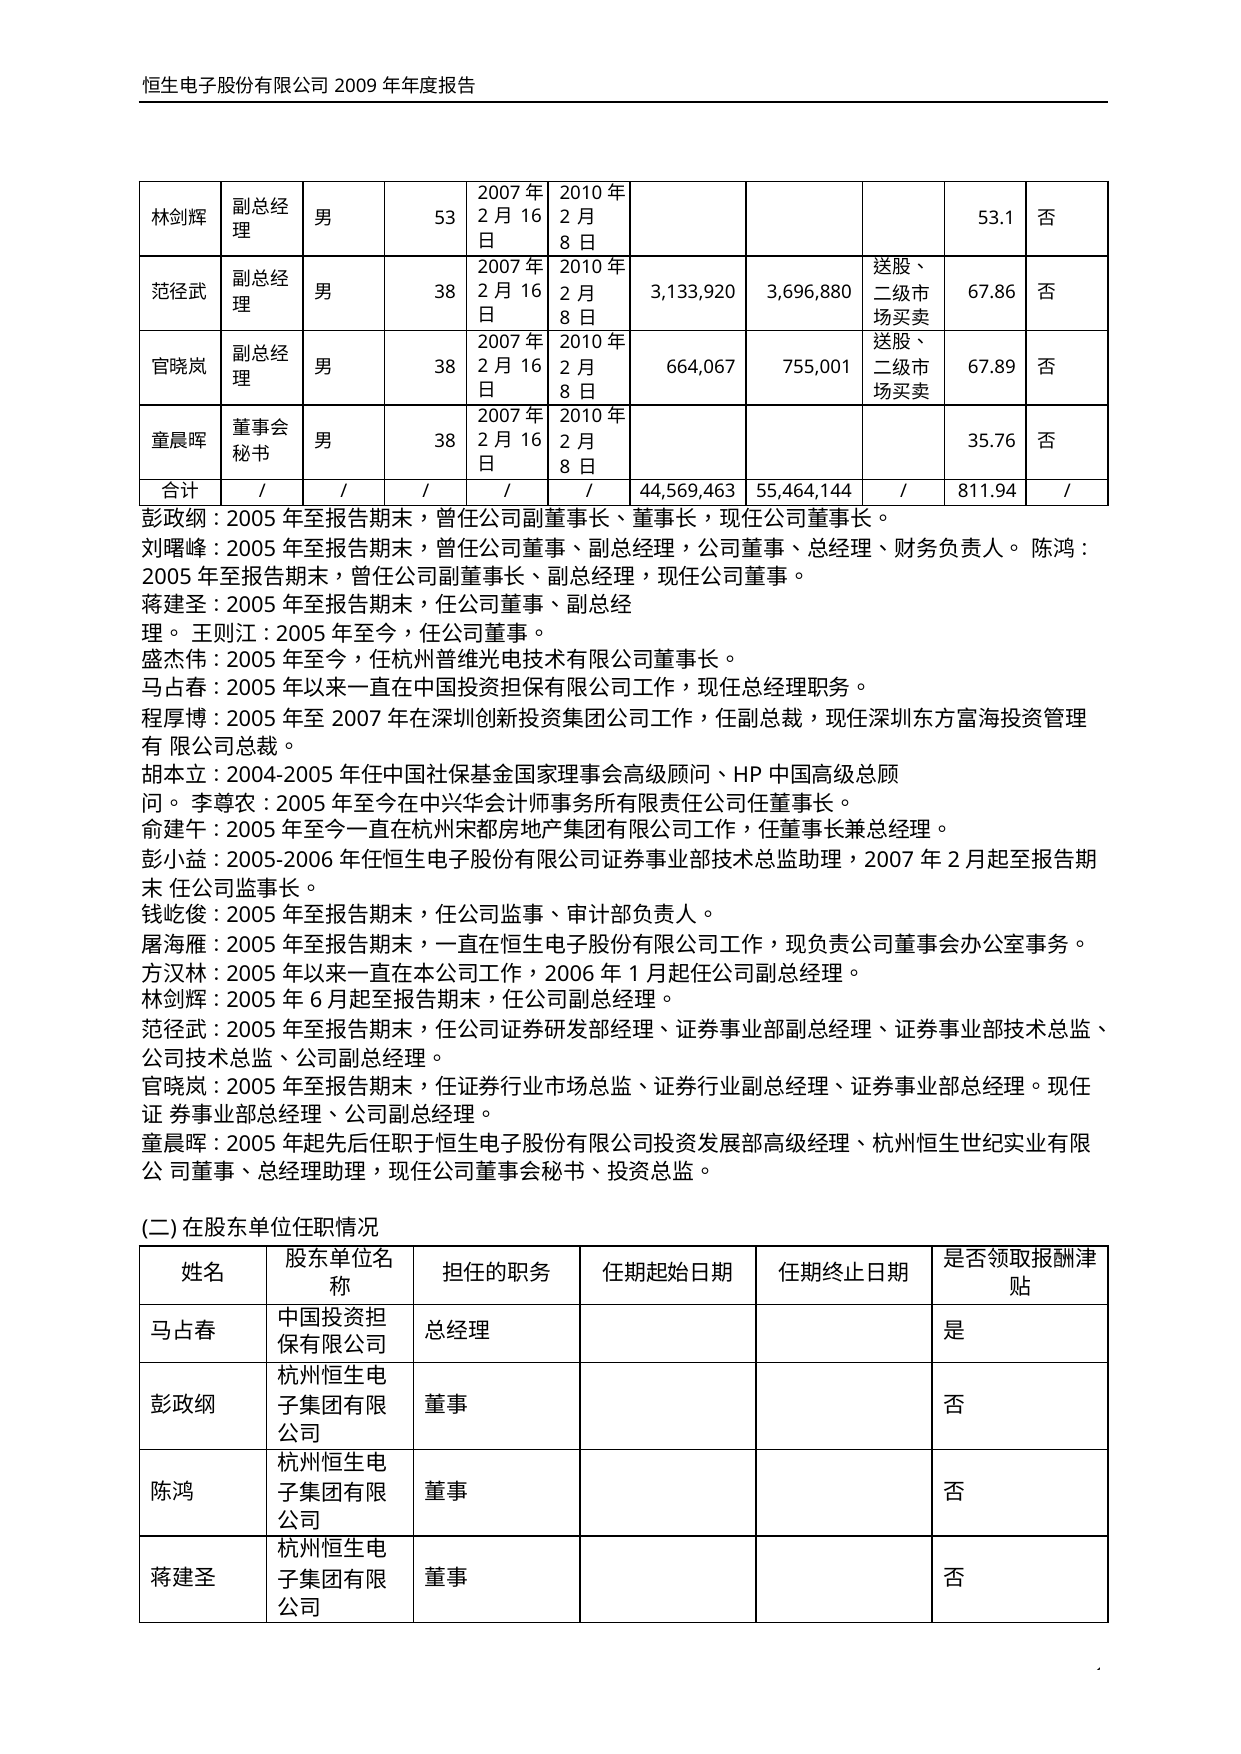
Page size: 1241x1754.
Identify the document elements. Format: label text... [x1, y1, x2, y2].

table_cell 否 [933, 1450, 1107, 1535]
table_cell / [304, 480, 384, 504]
table_header 林剑辉 [140, 182, 220, 255]
table_cell 2010 年 2月8 日 [549, 257, 629, 329]
table_cell [581, 1363, 755, 1448]
text 林剑辉：2005 年 6 月起至报告期末，任公司副总经理。 [142, 987, 1097, 1013]
table_cell 2010 年 2月8 日 [549, 331, 629, 404]
table_cell / [549, 480, 629, 504]
text 范径武：2005 年至报告期末，任公司证券研发部经理、证券事业部副总经理、证券事业部技术总监、 公司技术总监、公司副总经理。 [142, 1015, 1123, 1072]
table_cell 彭政纲 [140, 1363, 266, 1448]
table_cell [863, 406, 944, 478]
table_cell 副总经 理 [222, 331, 302, 404]
table_cell 是 [933, 1305, 1107, 1362]
table_header 53.1 [945, 182, 1025, 255]
table_cell 否 [1027, 406, 1107, 478]
text 盛杰伟：2005 年至今，任杭州普维光电技术有限公司董事长。 [142, 647, 1097, 673]
table_cell 755,001 [747, 331, 862, 404]
table_header 男 [304, 182, 384, 255]
table_cell 送股、 二级市 场买卖 [863, 331, 944, 404]
table_cell 董事 [414, 1537, 579, 1622]
table_header 任期终止日期 [757, 1247, 931, 1303]
table_cell 总经理 [414, 1305, 579, 1362]
table_cell [747, 406, 862, 478]
text 马占春：2005 年以来一直在中国投资担保有限公司工作，现任总经理职务。 [142, 673, 1097, 701]
table_cell 3,696,880 [747, 257, 862, 329]
table_cell [581, 1450, 755, 1535]
table_cell 67.89 [945, 331, 1025, 404]
table_cell 杭州恒生电 子集团有限 公司 [267, 1450, 413, 1535]
table_header 副总经 理 [222, 182, 302, 255]
text 刘曙峰：2005 年至报告期末，曾任公司董事、副总经理，公司董事、总经理、财务负责人。 陈鸿：2005 年至报告期末，曾任公司副董事长、副总经理，现任公司董事。 [142, 534, 1097, 590]
table_cell 董事 [414, 1363, 579, 1448]
table_cell 董事会 秘书 [222, 406, 302, 478]
table_cell 蒋建圣 [140, 1537, 266, 1622]
text 程厚博：2005 年至 2007 年在深圳创新投资集团公司工作，任副总裁，现任深圳东方富海投资管理有 限公司总裁。 [142, 704, 1097, 760]
table_cell 35.76 [945, 406, 1025, 478]
table_cell [757, 1363, 931, 1448]
table_cell / [1027, 480, 1107, 504]
table_cell 副总经 理 [222, 257, 302, 329]
table_cell 811.94 [945, 480, 1025, 504]
table_cell 2010 年 2月8 日 [549, 406, 629, 478]
table_header 2007 年 2月 16 日 [467, 182, 547, 255]
text 蒋建圣：2005 年至报告期末，任公司董事、副总经理。 王则江：2005 年至今，任公司董事。 [142, 590, 670, 647]
table_cell 55,464,144 [747, 480, 862, 504]
table_cell 合计 [140, 480, 220, 504]
text (二) 在股东单位任职情况 [142, 1212, 1097, 1242]
table_header 股东单位名 称 [267, 1247, 413, 1303]
table_cell 否 [1027, 331, 1107, 404]
table_cell 男 [304, 257, 384, 329]
table_cell 董事 [414, 1450, 579, 1535]
table_cell 38 [385, 406, 466, 478]
text 官晓岚：2005 年至报告期末，任证券行业市场总监、证券行业副总经理、证券事业部总经理。现任证 券事业部总经理、公司副总经理。 [142, 1072, 1106, 1129]
table_cell 马占春 [140, 1305, 266, 1362]
table_cell 范径武 [140, 257, 220, 329]
text 俞建午：2005 年至今一直在杭州宋都房地产集团有限公司工作，任董事长兼总经理。 [142, 817, 1097, 843]
table_cell [581, 1305, 755, 1362]
table_header 否 [1027, 182, 1107, 255]
text 胡本立：2004-2005 年任中国社保基金国家理事会高级顾问、HP 中国高级总顾问。 李尊农：2005 年至今在中兴华会计师事务所有限责任公司任董事长。 [142, 760, 928, 817]
table_cell 童晨晖 [140, 406, 220, 478]
table_cell 男 [304, 406, 384, 478]
table_cell [757, 1537, 931, 1622]
table_cell [757, 1450, 931, 1535]
table_header 任期起始日期 [581, 1247, 755, 1303]
table_cell [581, 1537, 755, 1622]
table_cell 664,067 [631, 331, 745, 404]
table_cell [757, 1305, 931, 1362]
text 彭小益：2005-2006 年任恒生电子股份有限公司证券事业部技术总监助理，2007 年 2 月起至报告期末 任公司监事长。 [142, 845, 1102, 902]
table_cell 送股、 二级市 场买卖 [863, 257, 944, 329]
text 屠海雁：2005 年至报告期末，一直在恒生电子股份有限公司工作，现负责公司董事会办公室事务。 方汉林：2005 年以来一直在本公司工作，2006 年 1 月起任公司副总经理。 [142, 930, 1097, 987]
table_cell 否 [1027, 257, 1107, 329]
table_cell 杭州恒生电 子集团有限 公司 [267, 1363, 413, 1448]
table_cell 中国投资担 保有限公司 [267, 1305, 413, 1362]
table_header 担任的职务 [414, 1247, 579, 1303]
table_header 2010 年 2月8 日 [549, 182, 629, 255]
table_cell / [467, 480, 547, 504]
table_cell 官晓岚 [140, 331, 220, 404]
table_cell 38 [385, 257, 466, 329]
table_cell 陈鸿 [140, 1450, 266, 1535]
text 彭政纲：2005 年至报告期末，曾任公司副董事长、董事长，现任公司董事长。 [142, 506, 1097, 531]
table_header [863, 182, 944, 255]
table_cell 67.86 [945, 257, 1025, 329]
table_cell 否 [933, 1363, 1107, 1448]
table_cell 2007 年 2月 16 日 [467, 257, 547, 329]
table_cell 杭州恒生电 子集团有限 公司 [267, 1537, 413, 1622]
table_header 姓名 [140, 1247, 266, 1303]
table_cell [631, 406, 745, 478]
table_cell 2007 年 2月 16 日 [467, 406, 547, 478]
table_cell 男 [304, 331, 384, 404]
text 童晨晖：2005 年起先后任职于恒生电子股份有限公司投资发展部高级经理、杭州恒生世纪实业有限公 司董事、总经理助理，现任公司董事会秘书、投资总监。 [142, 1129, 1105, 1185]
table_header 53 [385, 182, 466, 255]
table_cell / [222, 480, 302, 504]
text 钱屹俊：2005 年至报告期末，任公司监事、审计部负责人。 [142, 902, 1097, 928]
table_cell 44,569,463 [631, 480, 745, 504]
table_header [747, 182, 862, 255]
table_cell 2007 年 2月 16 日 [467, 331, 547, 404]
table_header [631, 182, 745, 255]
table_cell / [863, 480, 944, 504]
table_cell 否 [933, 1537, 1107, 1622]
table_cell 38 [385, 331, 466, 404]
table_header 是否领取报酬津 贴 [933, 1247, 1107, 1303]
table_cell / [385, 480, 466, 504]
table_cell 3,133,920 [631, 257, 745, 329]
